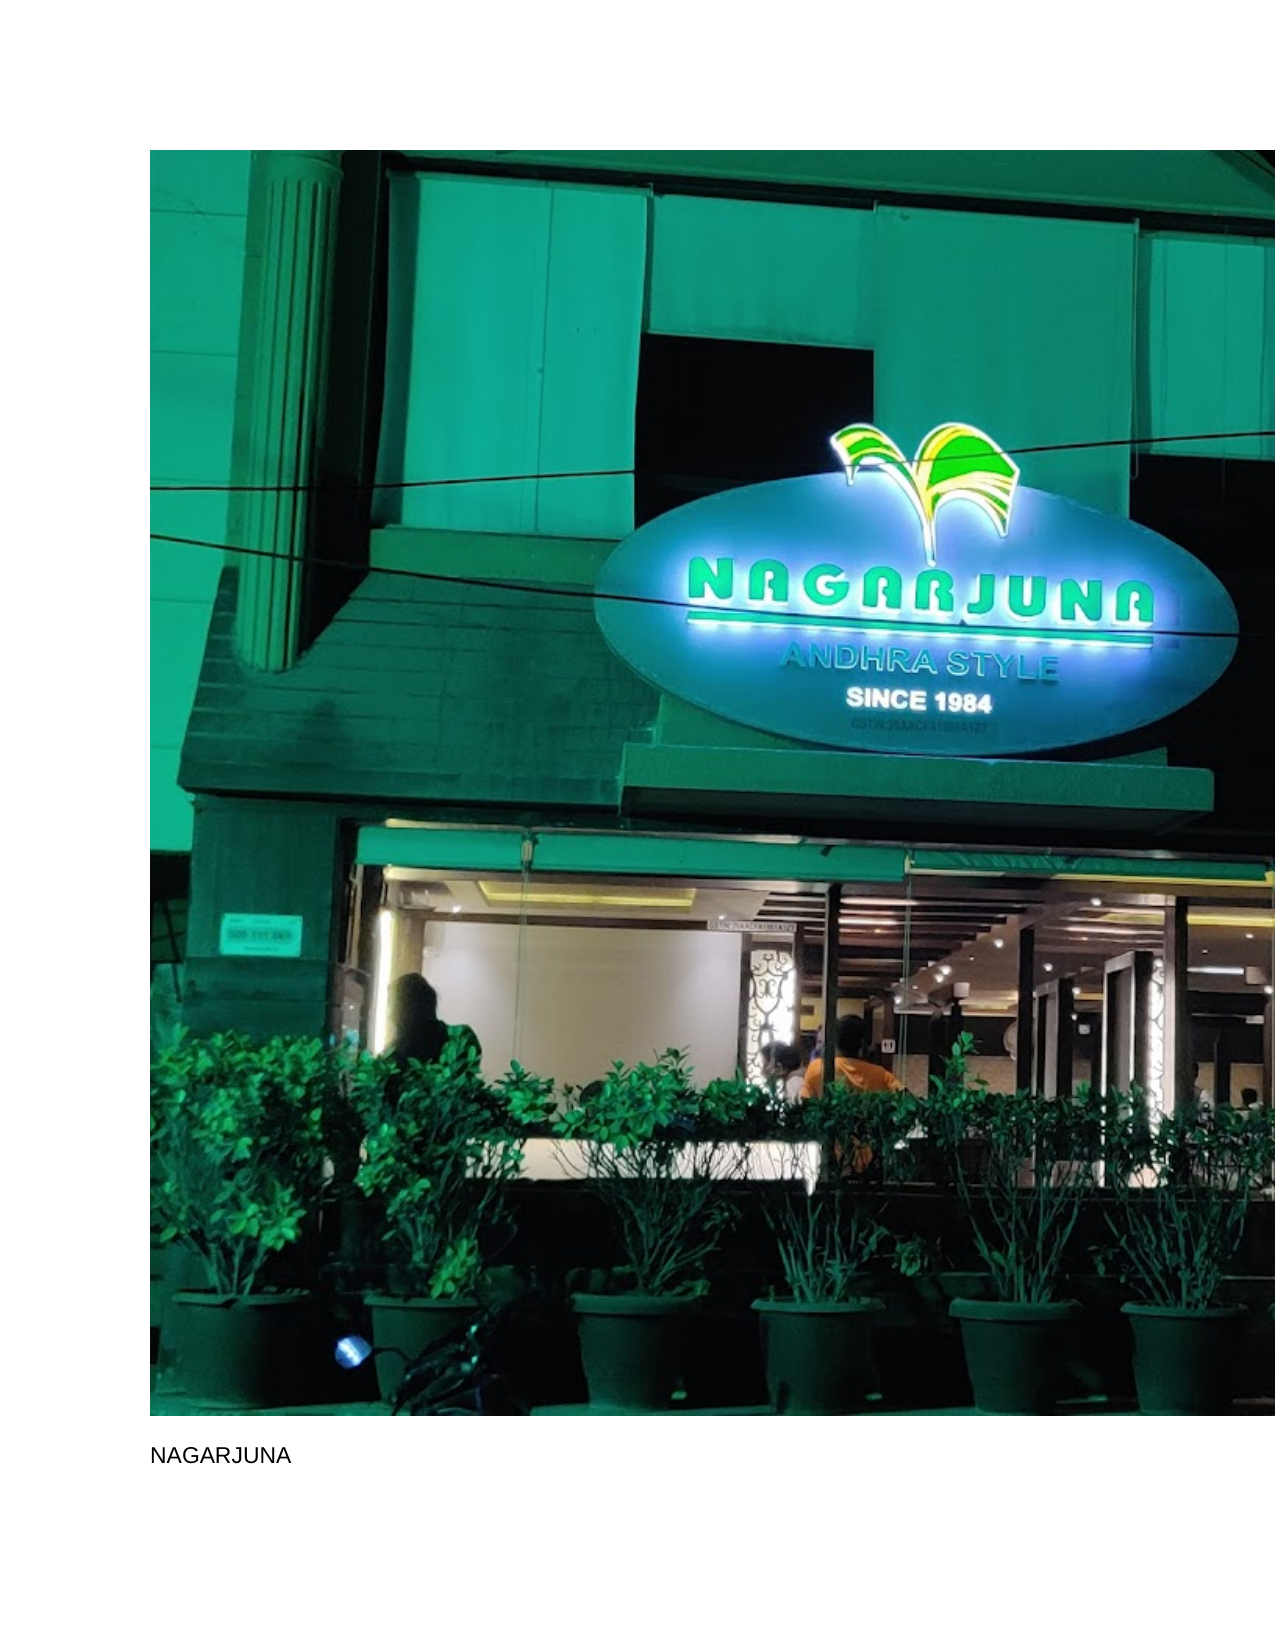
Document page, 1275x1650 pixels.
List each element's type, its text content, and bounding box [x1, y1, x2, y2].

text NAGARJUNA [150, 1442, 1125, 1468]
picture [150, 150, 1275, 1416]
